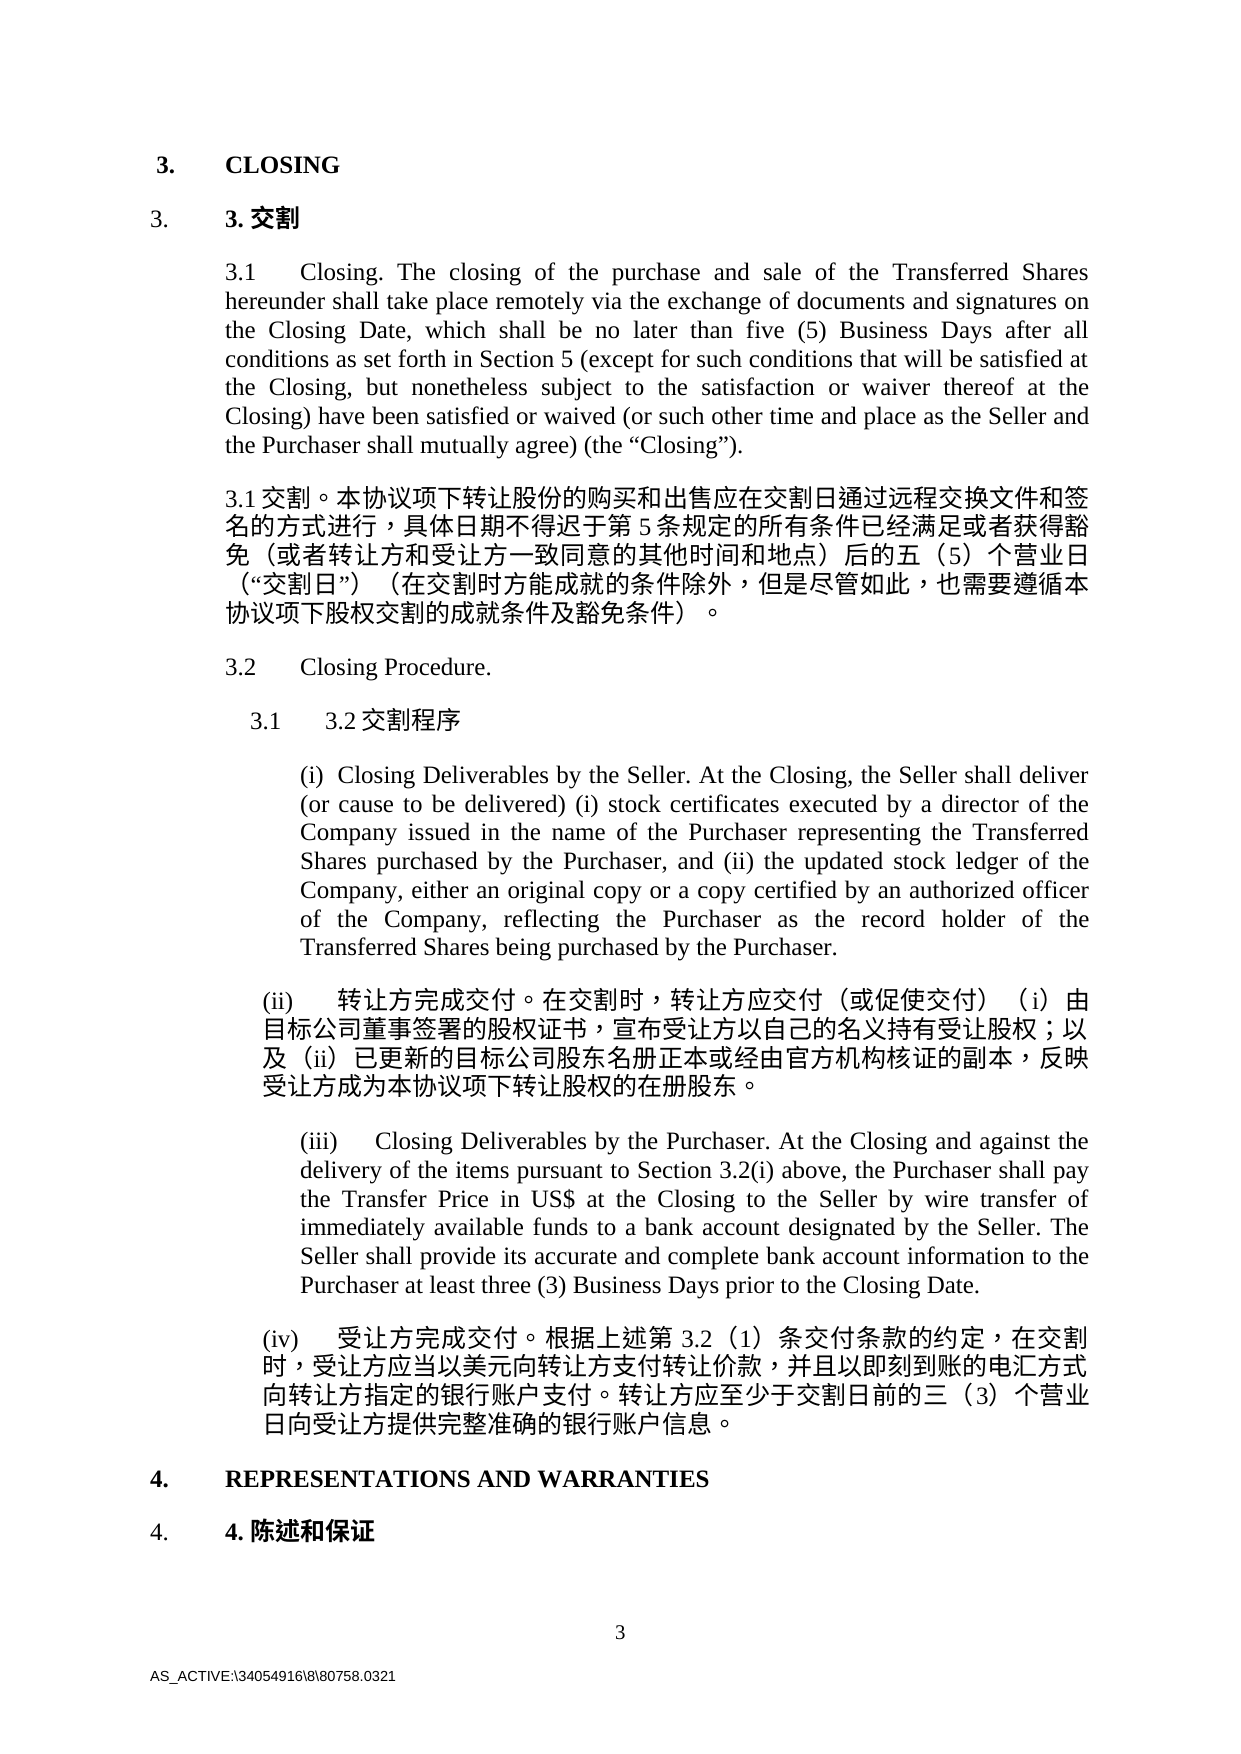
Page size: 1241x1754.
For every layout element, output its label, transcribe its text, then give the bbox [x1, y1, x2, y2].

text 3.1 Closing. The closing of the purchase and sale of the Transferred Shares hereunder shall take place remotely via the exchange of documents and signatures on the Closing Date, which shall be no later than five (5) Business Days after all conditions as set forth in Section 5 (except for such conditions that will be satisfied at the Closing, but nonetheless subject to the satisfaction or waiver thereof at the Closing) have been satisfied or waived (or such other time and place as the Seller and the Purchaser shall mutually agree) (the “Closing”). [225, 257, 1090, 459]
text 转让方完成交付。在交割时，转让方应交付（或促使交付）（i）由目标公司董事签署的股权证书，宣布受让方以自己的名义持有受让股权；以及（ii）已更新的目标公司股东名册正本或经由官方机构核证的副本，反映受让方成为本协议项下转让股权的在册股东。 [262, 986, 1090, 1101]
text Closing Deliverables by the Purchaser. At the Closing and against the delivery of the items pursuant to Section 3.2(i) above, the Purchaser shall pay the Transfer Price in US$ at the Closing to the Seller by wire transfer of immediately available funds to a bank account designated by the Seller. The Seller shall provide its accurate and complete bank account information to the Purchaser at least three (3) Business Days prior to the Closing Date. [300, 1126, 1090, 1299]
text 3. 交割 [150, 204, 1090, 232]
text 3.1交割。本协议项下转让股份的购买和出售应在交割日通过远程交换文件和签名的方式进行，具体日期不得迟于第5条规定的所有条件已经满足或者获得豁免（或者转让方和受让方一致同意的其他时间和地点）后的五（5）个营业日（“交割日”）（在交割时方能成就的条件除外，但是尽管如此，也需要遵循本协议项下股权交割的成就条件及豁免条件）。 [225, 484, 1090, 627]
list 4. REPRESENTATIONS AND WARRANTIES [150, 1464, 1090, 1492]
list 3.2 Closing Procedure. [225, 652, 1090, 681]
text 3.2交割程序 [250, 706, 1090, 735]
text 4. 陈述和保证 [150, 1517, 1090, 1546]
text 受让方完成交付。根据上述第3.2（1）条交付条款的约定，在交割时，受让方应当以美元向转让方支付转让价款，并且以即刻到账的电汇方式向转让方指定的银行账户支付。转让方应至少于交割日前的三（3）个营业日向受让方提供完整准确的银行账户信息。 [262, 1324, 1090, 1439]
text Closing Deliverables by the Seller. At the Closing, the Seller shall deliver (or cause to be delivered) (i) stock certificates executed by a director of the Company issued in the name of the Purchaser representing the Transferred Shares purchased by the Purchaser, and (ii) the updated stock ledger of the Company, either an original copy or a copy certified by an authorized officer of the Company, reflecting the Purchaser as the record holder of the Transferred Shares being purchased by the Purchaser. [300, 760, 1090, 961]
list 3. CLOSING [150, 150, 1090, 179]
